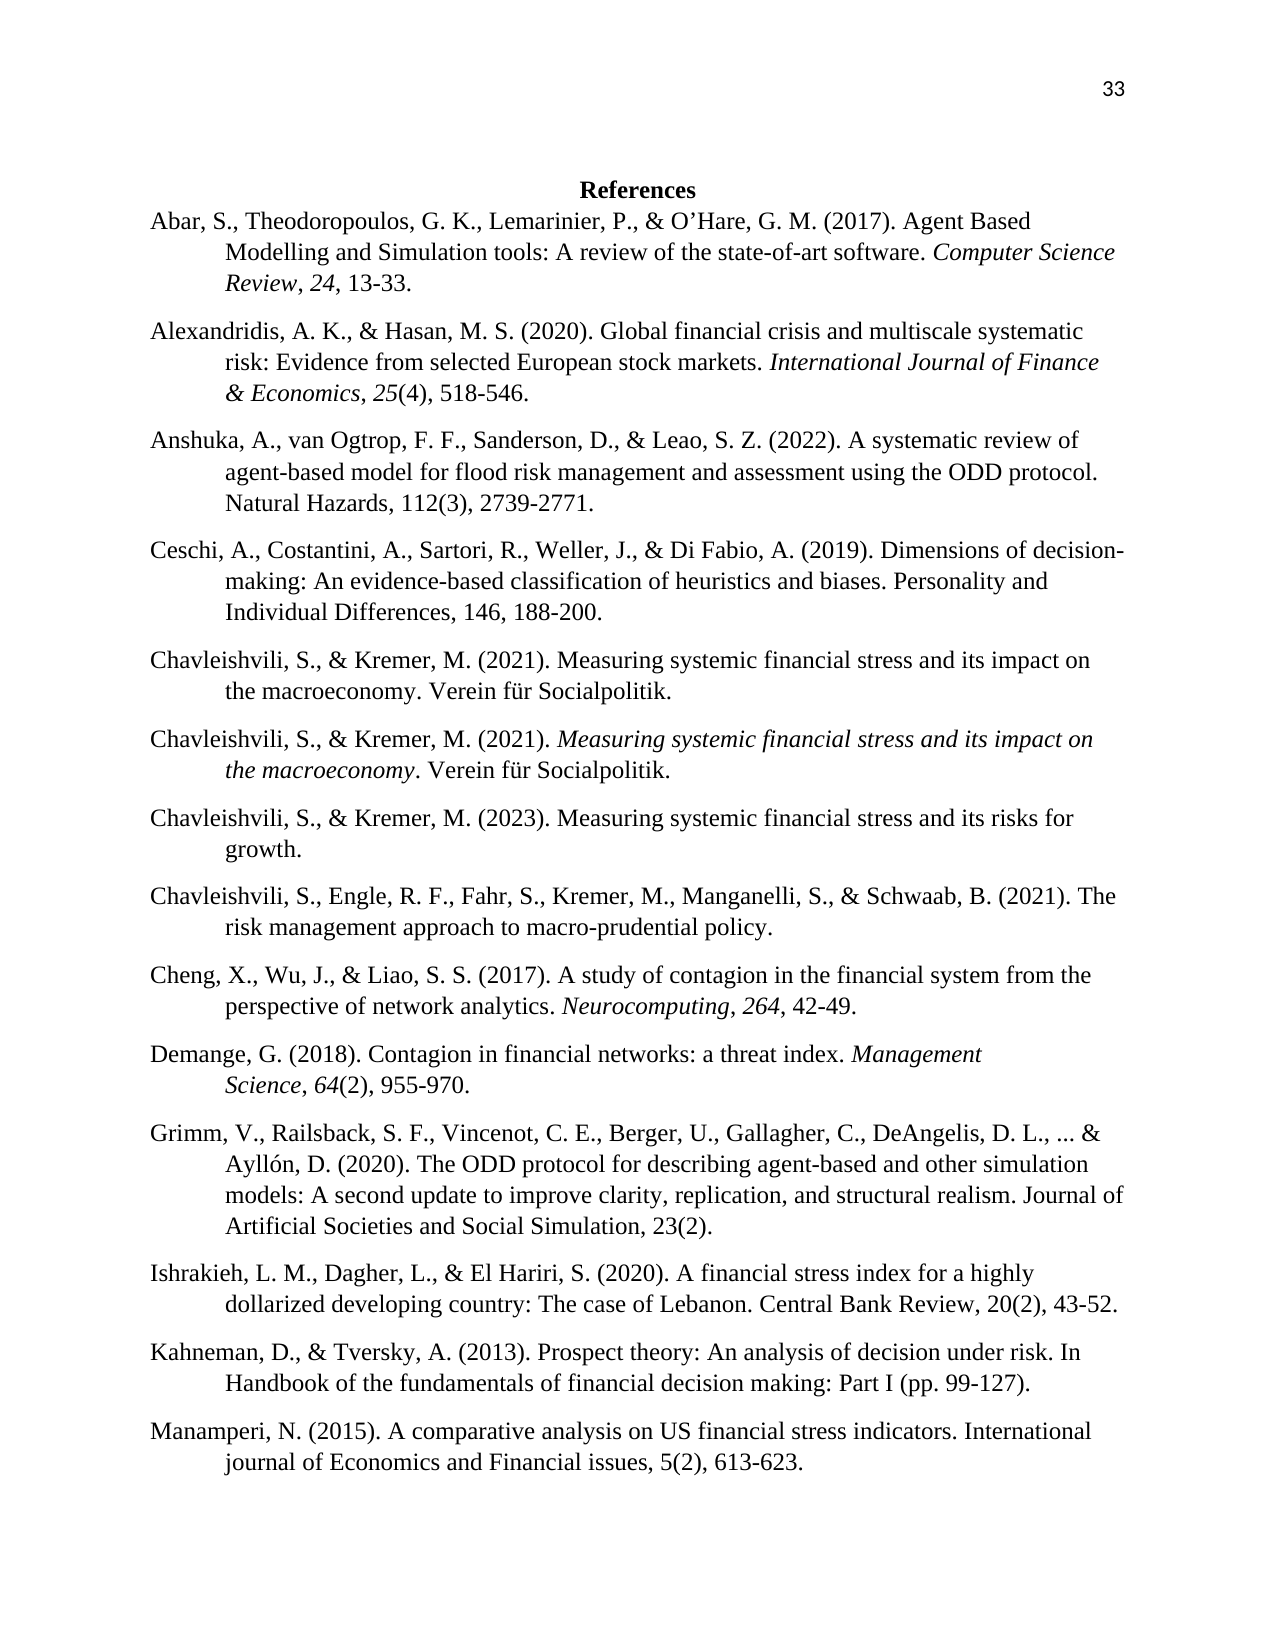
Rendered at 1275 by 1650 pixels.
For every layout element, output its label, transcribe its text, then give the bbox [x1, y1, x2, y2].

text Ishrakieh, L. M., Dagher, L., & El Hariri, S. (2020). A financial stress index for a highly dollarized developing country: The case of Lebanon. Central Bank Review, 20(2), 43-52. [150, 1258, 1125, 1318]
text Alexandridis, A. K., & Hasan, M. S. (2020). Global financial crisis and multiscale systematic risk: Evidence from selected European stock markets. International Journal of Finance & Economics, 25(4), 518-546. [150, 316, 1125, 407]
text Cheng, X., Wu, J., & Liao, S. S. (2017). A study of contagion in the financial system from the perspective of network analytics. Neurocomputing, 264, 42-49. [150, 960, 1125, 1020]
text Chavleishvili, S., Engle, R. F., Fahr, S., Kremer, M., Manganelli, S., & Schwaab, B. (2021). The risk management approach to macro-prudential policy. [150, 881, 1125, 941]
text Kahneman, D., & Tversky, A. (2013). Prospect theory: An analysis of decision under risk. In Handbook of the fundamentals of financial decision making: Part I (pp. 99-127). [150, 1337, 1125, 1397]
text Grimm, V., Railsback, S. F., Vincenot, C. E., Berger, U., Gallagher, C., DeAngelis, D. L., ... & Ayllón, D. (2020). The ODD protocol for describing agent-based and other simulation models: A second update to improve clarity, replication, and structural realism. Journal of Artificial Societies and Social Simulation, 23(2). [150, 1118, 1125, 1239]
subtitle References [150, 175, 1125, 204]
text Abar, S., Theodoropoulos, G. K., Lemarinier, P., & O’Hare, G. M. (2017). Agent Based Modelling and Simulation tools: A review of the state-of-art software. Computer Science Review, 24, 13-33. [150, 206, 1125, 297]
text Ceschi, A., Costantini, A., Sartori, R., Weller, J., & Di Fabio, A. (2019). Dimensions of decision-making: An evidence-based classification of heuristics and biases. Personality and Individual Differences, 146, 188-200. [150, 535, 1125, 626]
text Anshuka, A., van Ogtrop, F. F., Sanderson, D., & Leao, S. Z. (2022). A systematic review of agent-based model for flood risk management and assessment using the ODD protocol. Natural Hazards, 112(3), 2739-2771. [150, 426, 1125, 516]
text Chavleishvili, S., & Kremer, M. (2023). Measuring systemic financial stress and its risks for growth. [150, 803, 1125, 862]
text Demange, G. (2018). Contagion in financial networks: a threat index. Management Science, 64(2), 955-970. [150, 1039, 1125, 1099]
text Chavleishvili, S., & Kremer, M. (2021). Measuring systemic financial stress and its impact on the macroeconomy. Verein für Socialpolitik. [150, 645, 1125, 705]
text Manamperi, N. (2015). A comparative analysis on US financial stress indicators. International journal of Economics and Financial issues, 5(2), 613-623. [150, 1416, 1125, 1476]
text Chavleishvili, S., & Kremer, M. (2021). Measuring systemic financial stress and its impact on the macroeconomy. Verein für Socialpolitik. [150, 724, 1125, 784]
